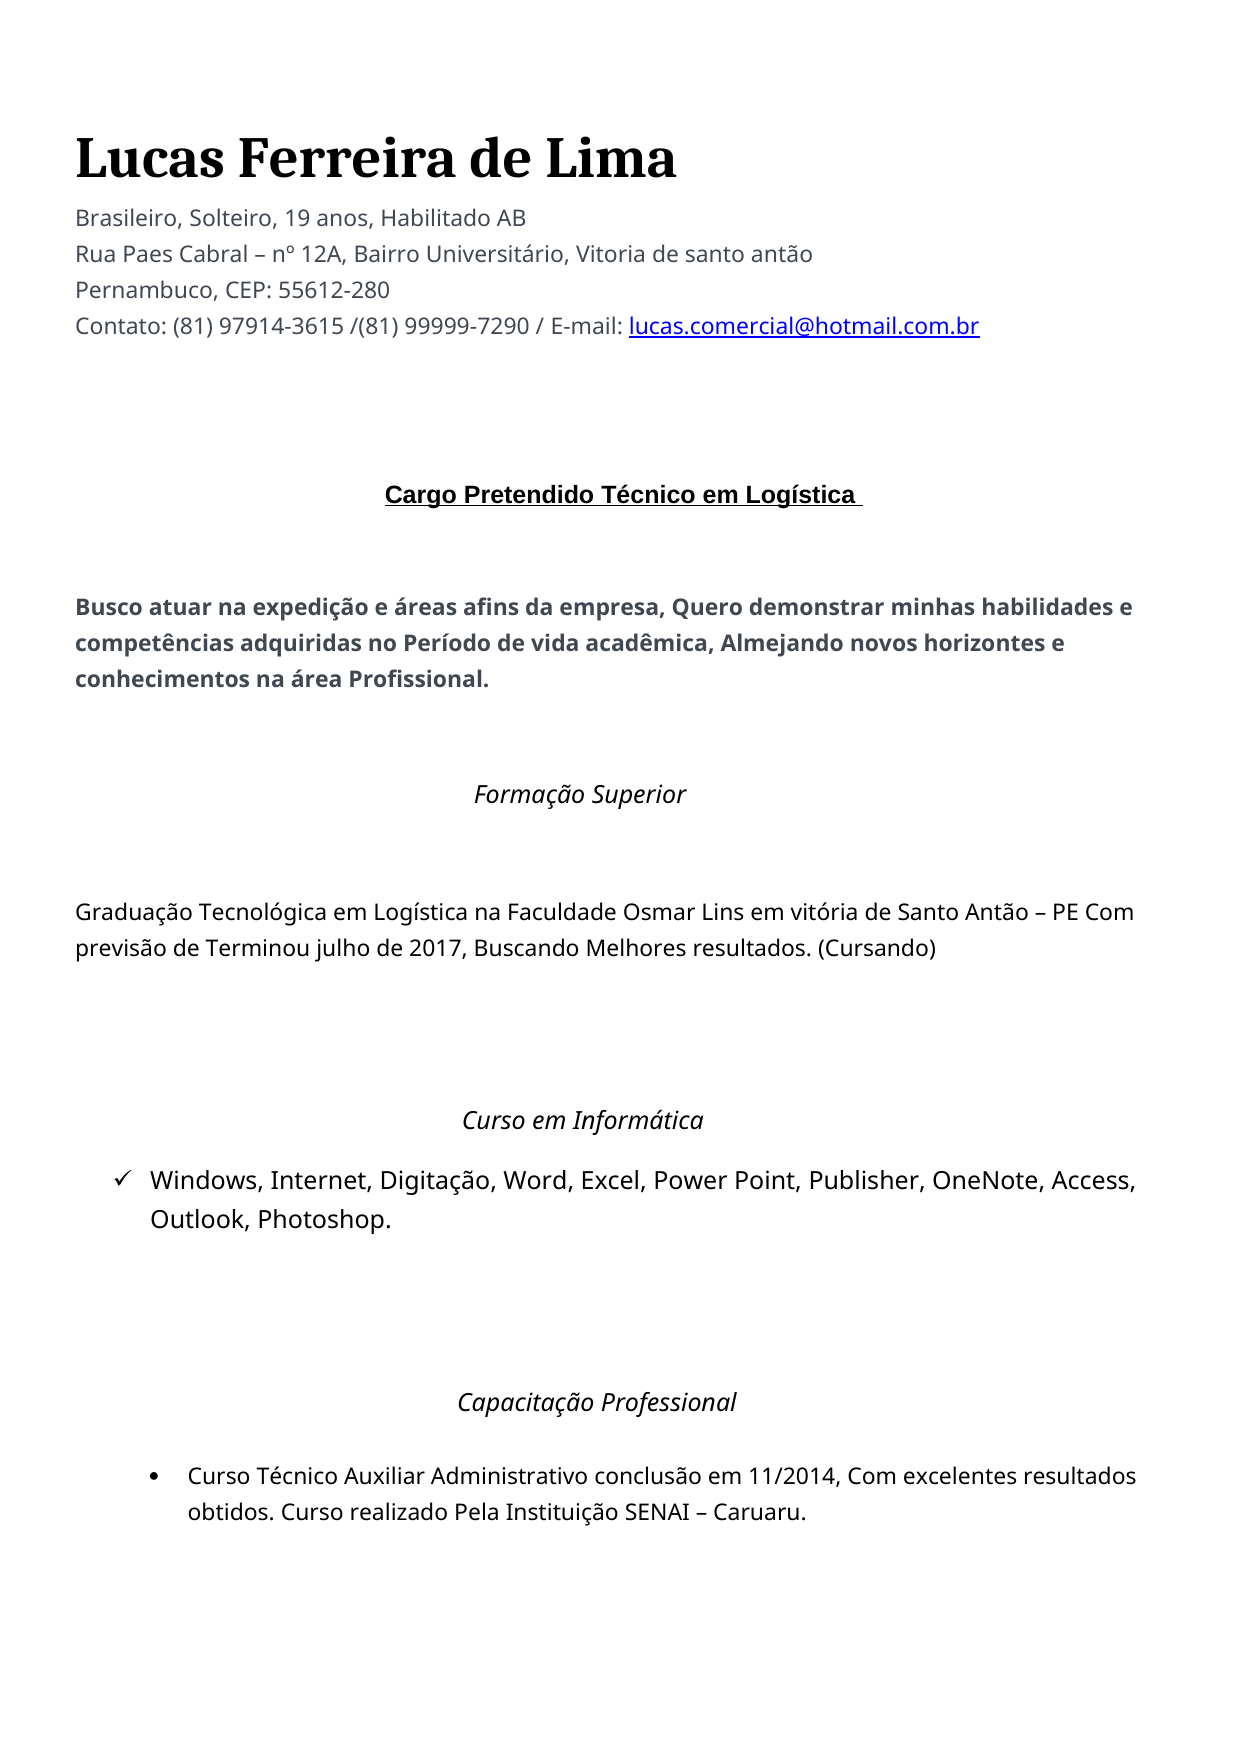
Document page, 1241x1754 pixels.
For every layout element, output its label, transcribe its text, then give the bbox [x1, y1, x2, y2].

list Capacitação Professional [150, 1384, 1165, 1419]
text Graduação Tecnológica em Logística na Faculdade Osmar Lins em vitória de Santo Antão – PE Com previsão de Terminou julho de 2017, Buscando Melhores resultados. (Cursando) [75, 896, 1165, 963]
text Brasileiro, Solteiro, 19 anos, Habilitado AB Rua Paes Cabral – nº 12A, Bairro Universitário, Vitoria de santo antão Pernambuco, CEP: 55612-280 Contato: (81) 97914-3615 /(81) 99999-7290 / E-mail: lucas.comercial@hotmail.com.br [75, 202, 1165, 341]
text Busco atuar na expedição e áreas afins da empresa, Quero demonstrar minhas habilidades e competências adquiridas no Período de vida acadêmica, Almejando novos horizontes e conhecimentos na área Profissional. [75, 591, 1165, 694]
text Curso em Informática [370, 1102, 1165, 1137]
text Formação Superior [75, 776, 1165, 810]
list Windows, Internet, Digitação, Word, Excel, Power Point, Publisher, OneNote, Access, Outlook, Photoshop. [112, 1162, 1165, 1236]
text Cargo Pretendido Técnico em Logística [75, 480, 1165, 509]
list Curso Técnico Auxiliar Administrativo conclusão em 11/2014, Com excelentes resultados obtidos. Curso realizado Pela Instituição SENAI – Caruaru. [150, 1460, 1165, 1527]
subtitle Lucas Ferreira de Lima [75, 125, 1165, 192]
